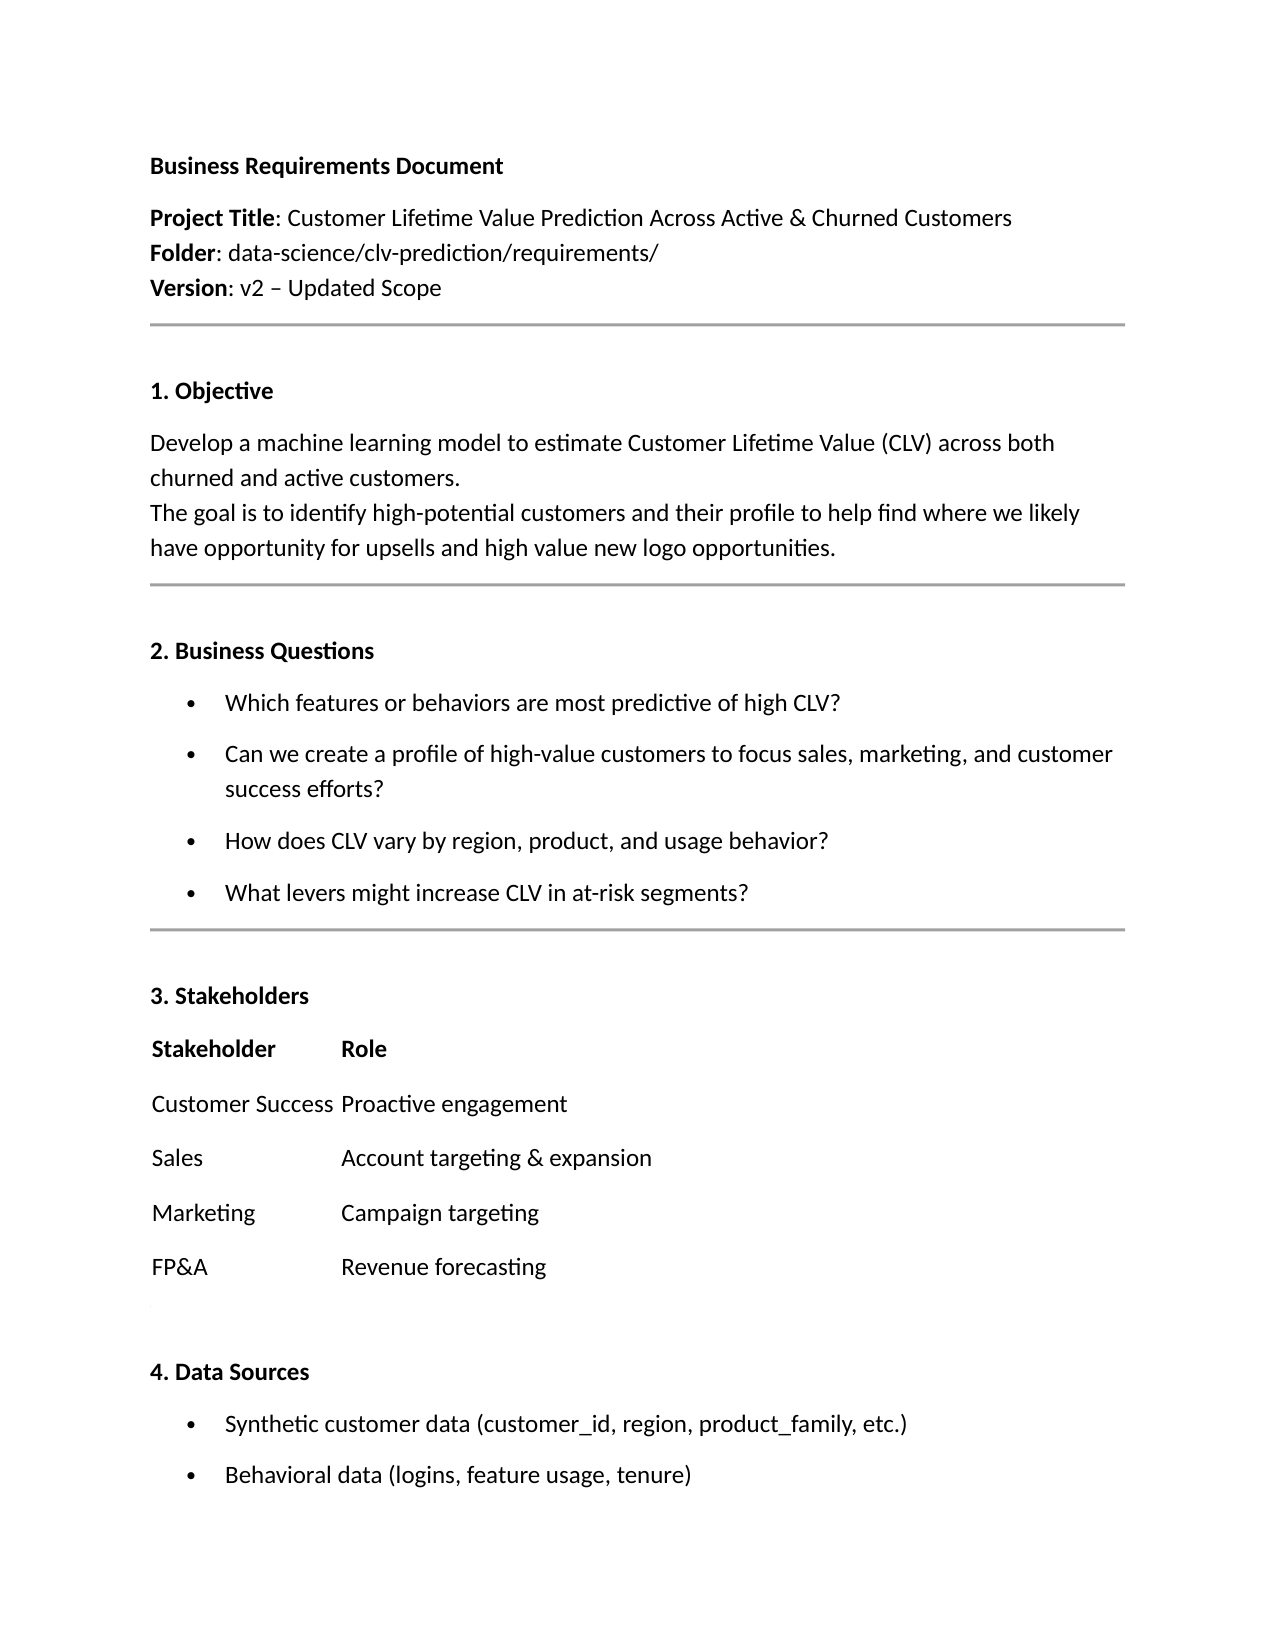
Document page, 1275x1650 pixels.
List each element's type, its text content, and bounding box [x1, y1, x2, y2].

text 1. Objective [150, 375, 1125, 406]
text 2. Business Questions [150, 635, 1125, 666]
text 4. Data Sources [150, 1356, 1125, 1387]
table_cell Sales [150, 1141, 340, 1195]
table_cell Proactive engagement [340, 1086, 659, 1141]
text Develop a machine learning model to estimate Customer Lifetime Value (CLV) across both churned and active customers. The goal is to identify high-potential customers and their profile to help find where we likely have opportunity for upsells and high value new logo opportunities. [150, 427, 1125, 562]
list Synthetic customer data (customer_id, region, product_family, etc.) [187, 1408, 1125, 1438]
table_cell Revenue forecasting [340, 1250, 659, 1304]
list What levers might increase CLV in at-risk segments? [187, 877, 1125, 907]
list Which features or behaviors are most predictive of high CLV? [187, 687, 1125, 717]
text Project Title: Customer Lifetime Value Prediction Across Active & Churned Customers Folder: data-science/clv-prediction/requirements/ Version: v2 – Updated Scope [150, 202, 1125, 302]
table_cell Marketing [150, 1195, 340, 1250]
text Business Requirements Document [150, 150, 1125, 181]
table_header Role [340, 1032, 659, 1086]
table_cell Account targeting & expansion [340, 1141, 659, 1195]
list How does CLV vary by region, product, and usage behavior? [187, 825, 1125, 856]
table_header Stakeholder [150, 1032, 340, 1086]
list Behavioral data (logins, feature usage, tenure) [187, 1459, 1125, 1490]
text 3. Stakeholders [150, 980, 1125, 1011]
table_cell FP&A [150, 1250, 340, 1304]
list Can we create a profile of high-value customers to focus sales, marketing, and customer success efforts? [187, 738, 1125, 804]
table_cell Campaign targeting [340, 1195, 659, 1250]
table_cell Customer Success [150, 1086, 340, 1141]
